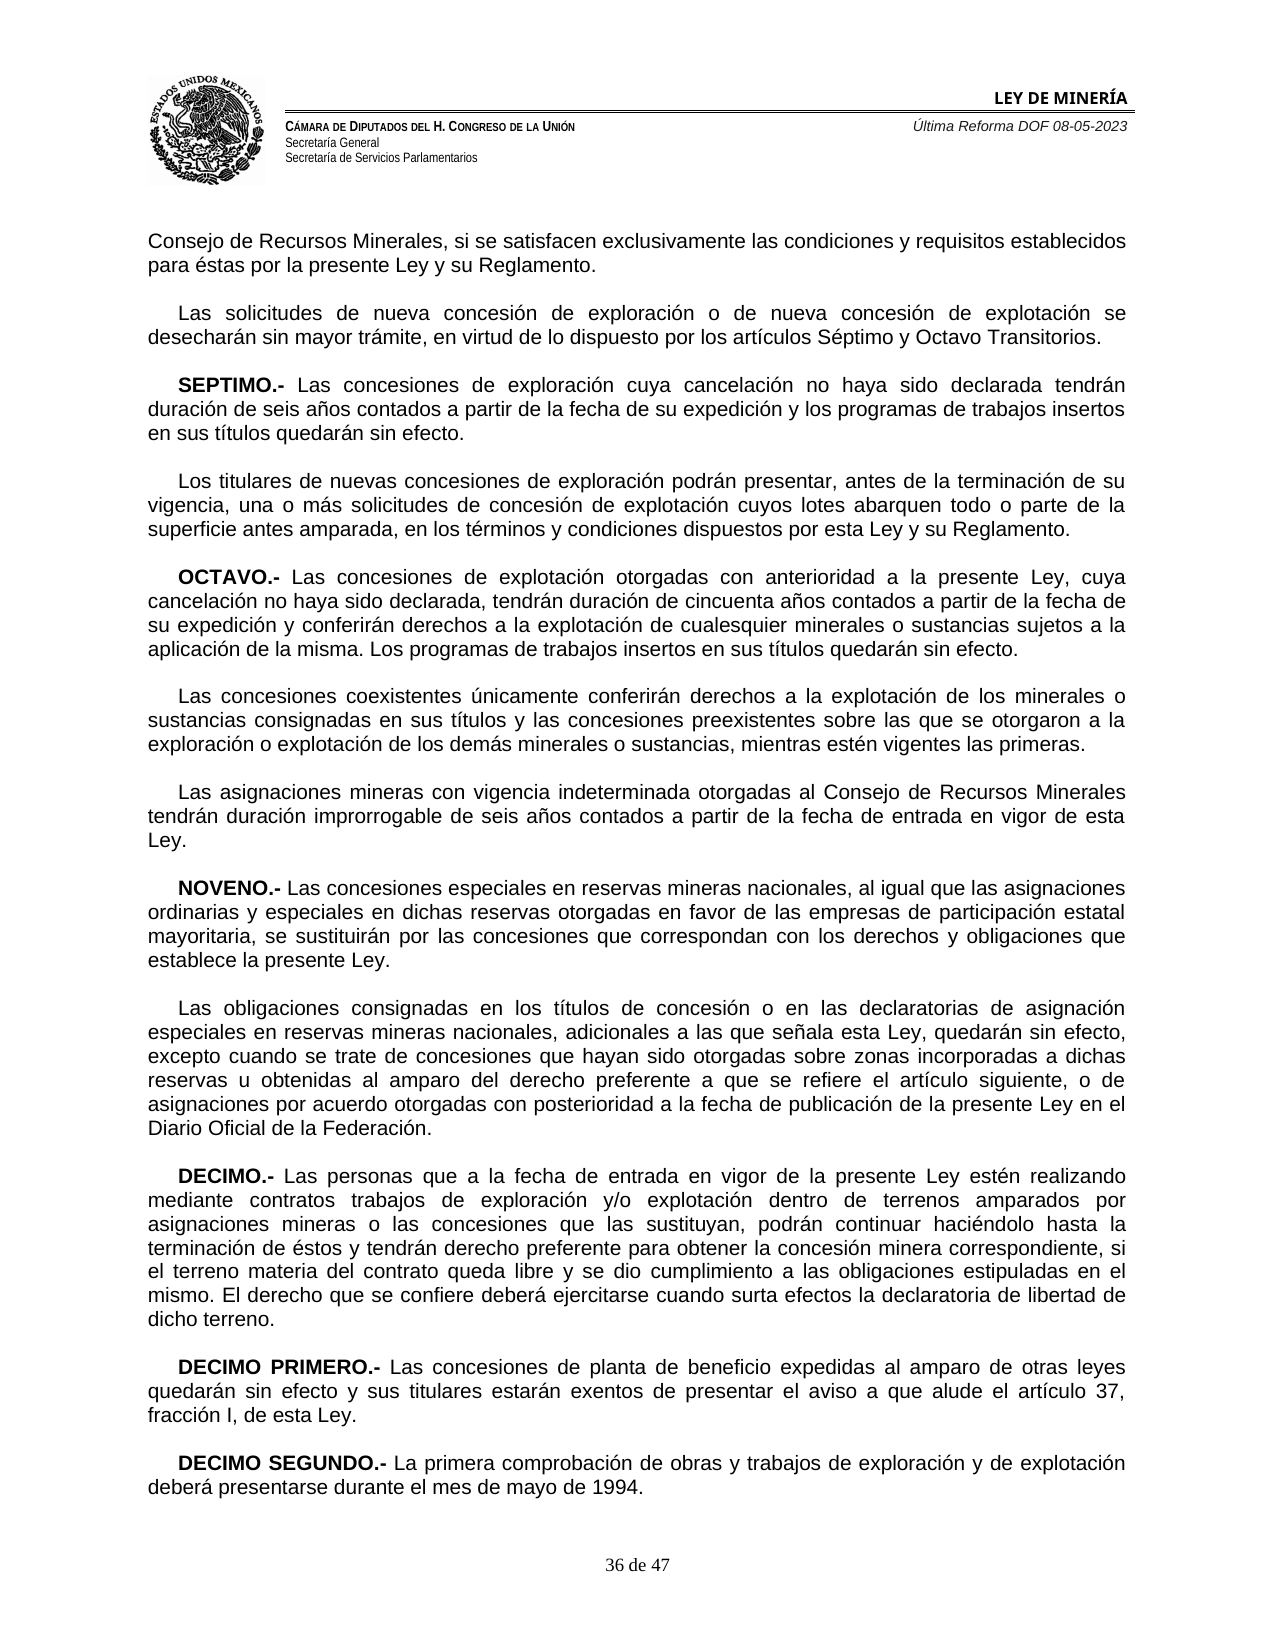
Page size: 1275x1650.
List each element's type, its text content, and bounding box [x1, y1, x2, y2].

text Las solicitudes de nueva concesión de exploración o de nueva concesión de explotación se desecharán sin mayor trámite, en virtud de lo dispuesto por los artículos Séptimo y Octavo Transitorios. [148, 301, 1127, 349]
text DECIMO PRIMERO.- Las concesiones de planta de beneficio expedidas al amparo de otras leyes quedarán sin efecto y sus titulares estarán exentos de presentar el aviso a que alude el artículo 37, fracción I, de esta Ley. [148, 1355, 1127, 1427]
text SEPTIMO.- Las concesiones de exploración cuya cancelación no haya sido declarada tendrán duración de seis años contados a partir de la fecha de su expedición y los programas de trabajos insertos en sus títulos quedarán sin efecto. [148, 373, 1127, 445]
text OCTAVO.- Las concesiones de explotación otorgadas con anterioridad a la presente Ley, cuya cancelación no haya sido declarada, tendrán duración de cincuenta años contados a partir de la fecha de su expedición y conferirán derechos a la explotación de cualesquier minerales o sustancias sujetos a la aplicación de la misma. Los programas de trabajos insertos en sus títulos quedarán sin efecto. [148, 564, 1127, 660]
text DECIMO.- Las personas que a la fecha de entrada en vigor de la presente Ley estén realizando mediante contratos trabajos de exploración y/o explotación dentro de terrenos amparados por asignaciones mineras o las concesiones que las sustituyan, podrán continuar haciéndolo hasta la terminación de éstos y tendrán derecho preferente para obtener la concesión minera correspondiente, si el terreno materia del contrato queda libre y se dio cumplimiento a las obligaciones estipuladas en el mismo. El derecho que se confiere deberá ejercitarse cuando surta efectos la declaratoria de libertad de dicho terreno. [148, 1163, 1127, 1331]
text Las concesiones coexistentes únicamente conferirán derechos a la explotación de los minerales o sustancias consignadas en sus títulos y las concesiones preexistentes sobre las que se otorgaron a la exploración o explotación de los demás minerales o sustancias, mientras estén vigentes las primeras. [148, 684, 1127, 756]
text Las asignaciones mineras con vigencia indeterminada otorgadas al Consejo de Recursos Minerales tendrán duración improrrogable de seis años contados a partir de la fecha de entrada en vigor de esta Ley. [148, 780, 1127, 852]
text Los titulares de nuevas concesiones de exploración podrán presentar, antes de la terminación de su vigencia, una o más solicitudes de concesión de explotación cuyos lotes abarquen todo o parte de la superficie antes amparada, en los términos y condiciones dispuestos por esta Ley y su Reglamento. [148, 469, 1127, 541]
text DECIMO SEGUNDO.- La primera comprobación de obras y trabajos de exploración y de explotación deberá presentarse durante el mes de mayo de 1994. [148, 1451, 1127, 1499]
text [148, 229, 1127, 277]
text NOVENO.- Las concesiones especiales en reservas mineras nacionales, al igual que las asignaciones ordinarias y especiales en dichas reservas otorgadas en favor de las empresas de participación estatal mayoritaria, se sustituirán por las concesiones que correspondan con los derechos y obligaciones que establece la presente Ley. [148, 876, 1127, 972]
text Las obligaciones consignadas en los títulos de concesión o en las declaratorias de asignación especiales en reservas mineras nacionales, adicionales a las que señala esta Ley, quedarán sin efecto, excepto cuando se trate de concesiones que hayan sido otorgadas sobre zonas incorporadas a dichas reservas u obtenidas al amparo del derecho preferente a que se refiere el artículo siguiente, o de asignaciones por acuerdo otorgadas con posterioridad a la fecha de publicación de la presente Ley en el Diario Oficial de la Federación. [148, 996, 1127, 1139]
